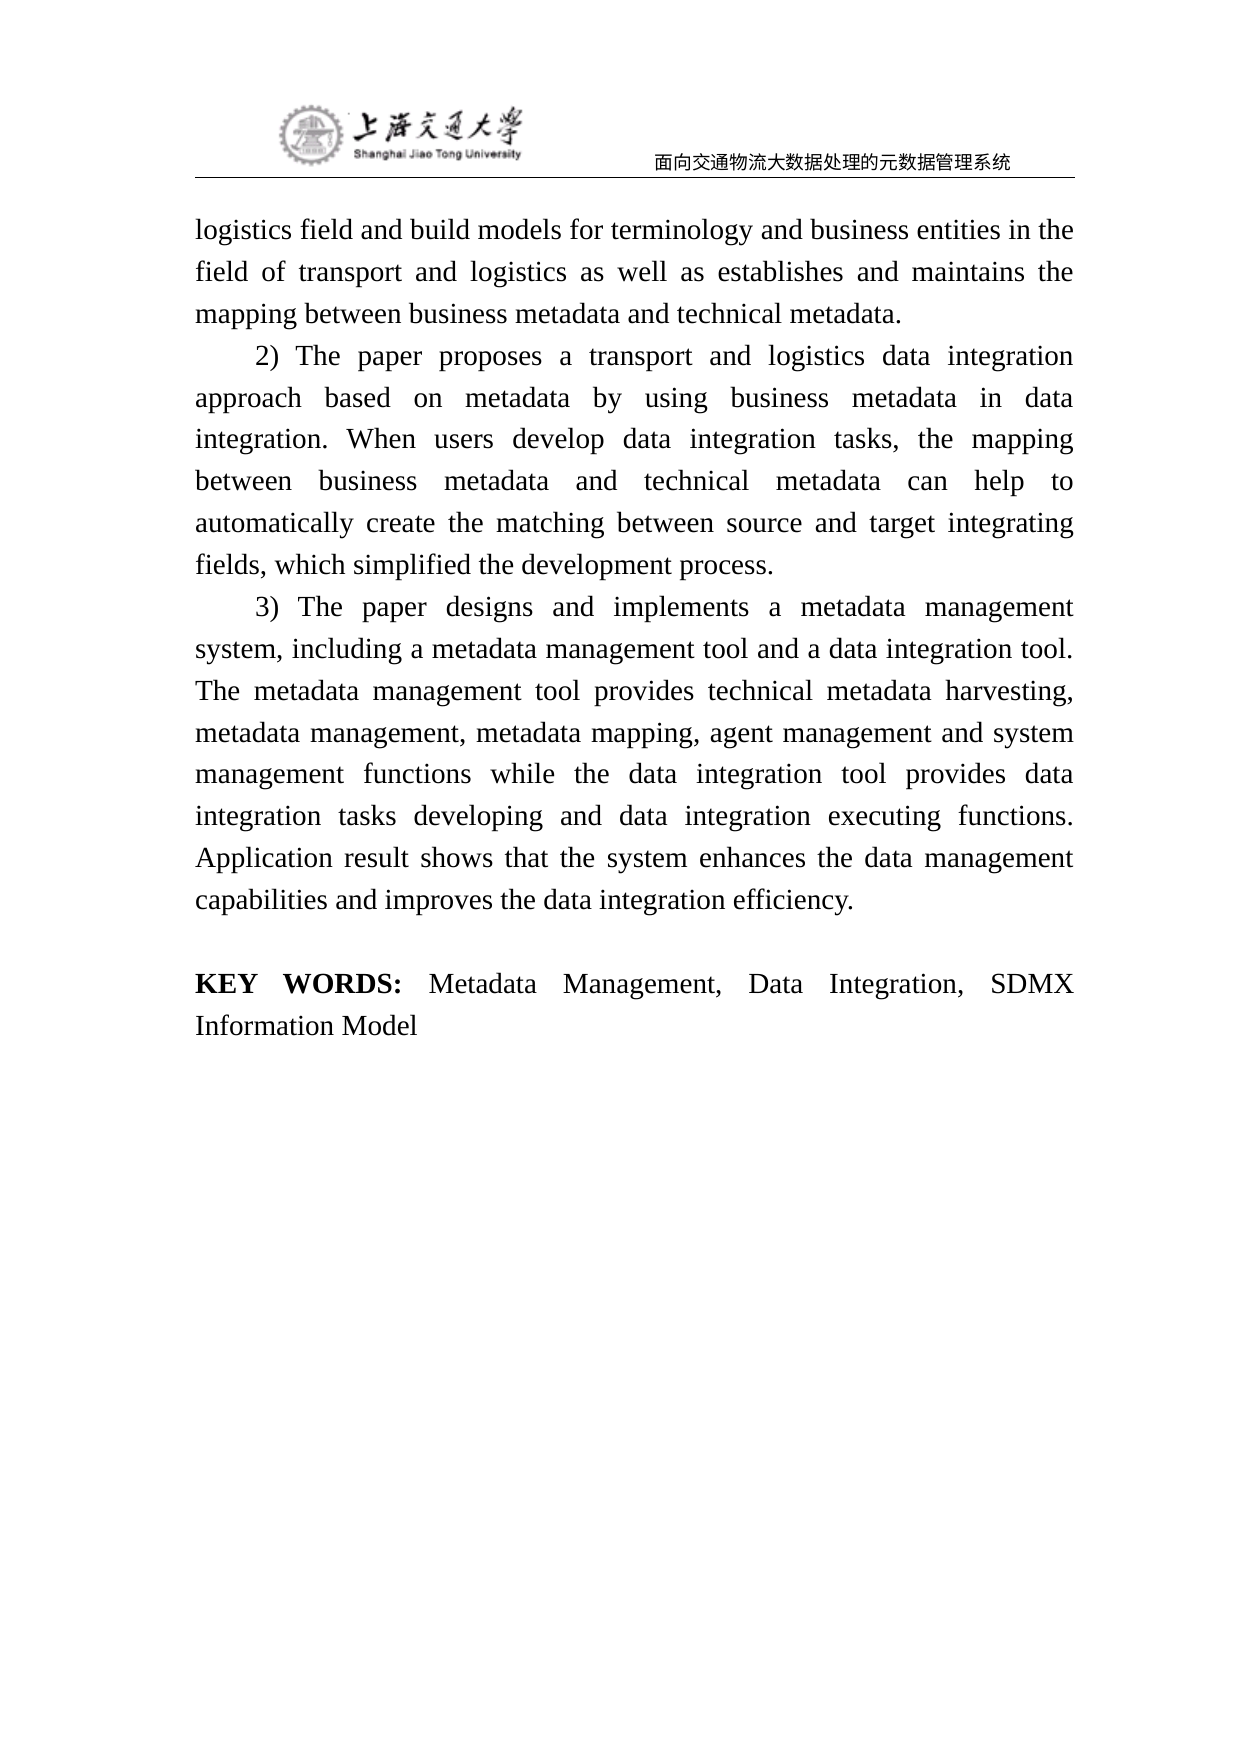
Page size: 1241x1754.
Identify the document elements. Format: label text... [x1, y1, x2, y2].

text KEY WORDS: Metadata Management, Data Integration, SDMX Information Model [195, 966, 1075, 1041]
picture [259, 88, 538, 170]
text 3) The paper designs and implements a metadata management system, including a metadata management tool and a data integration tool. The metadata management tool provides technical metadata harvesting, metadata management, metadata mapping, agent management and system management functions while the data integration tool provides data integration tasks developing and data integration executing functions. Application result shows that the system enhances the data management capabilities and improves the data integration efficiency. [195, 589, 1075, 916]
text 2) The paper proposes a transport and logistics data integration approach based on metadata by using business metadata in data integration. When users develop data integration tasks, the mapping between business metadata and technical metadata can help to automatically create the matching between source and target integrating fields, which simplified the development process. [195, 338, 1075, 581]
